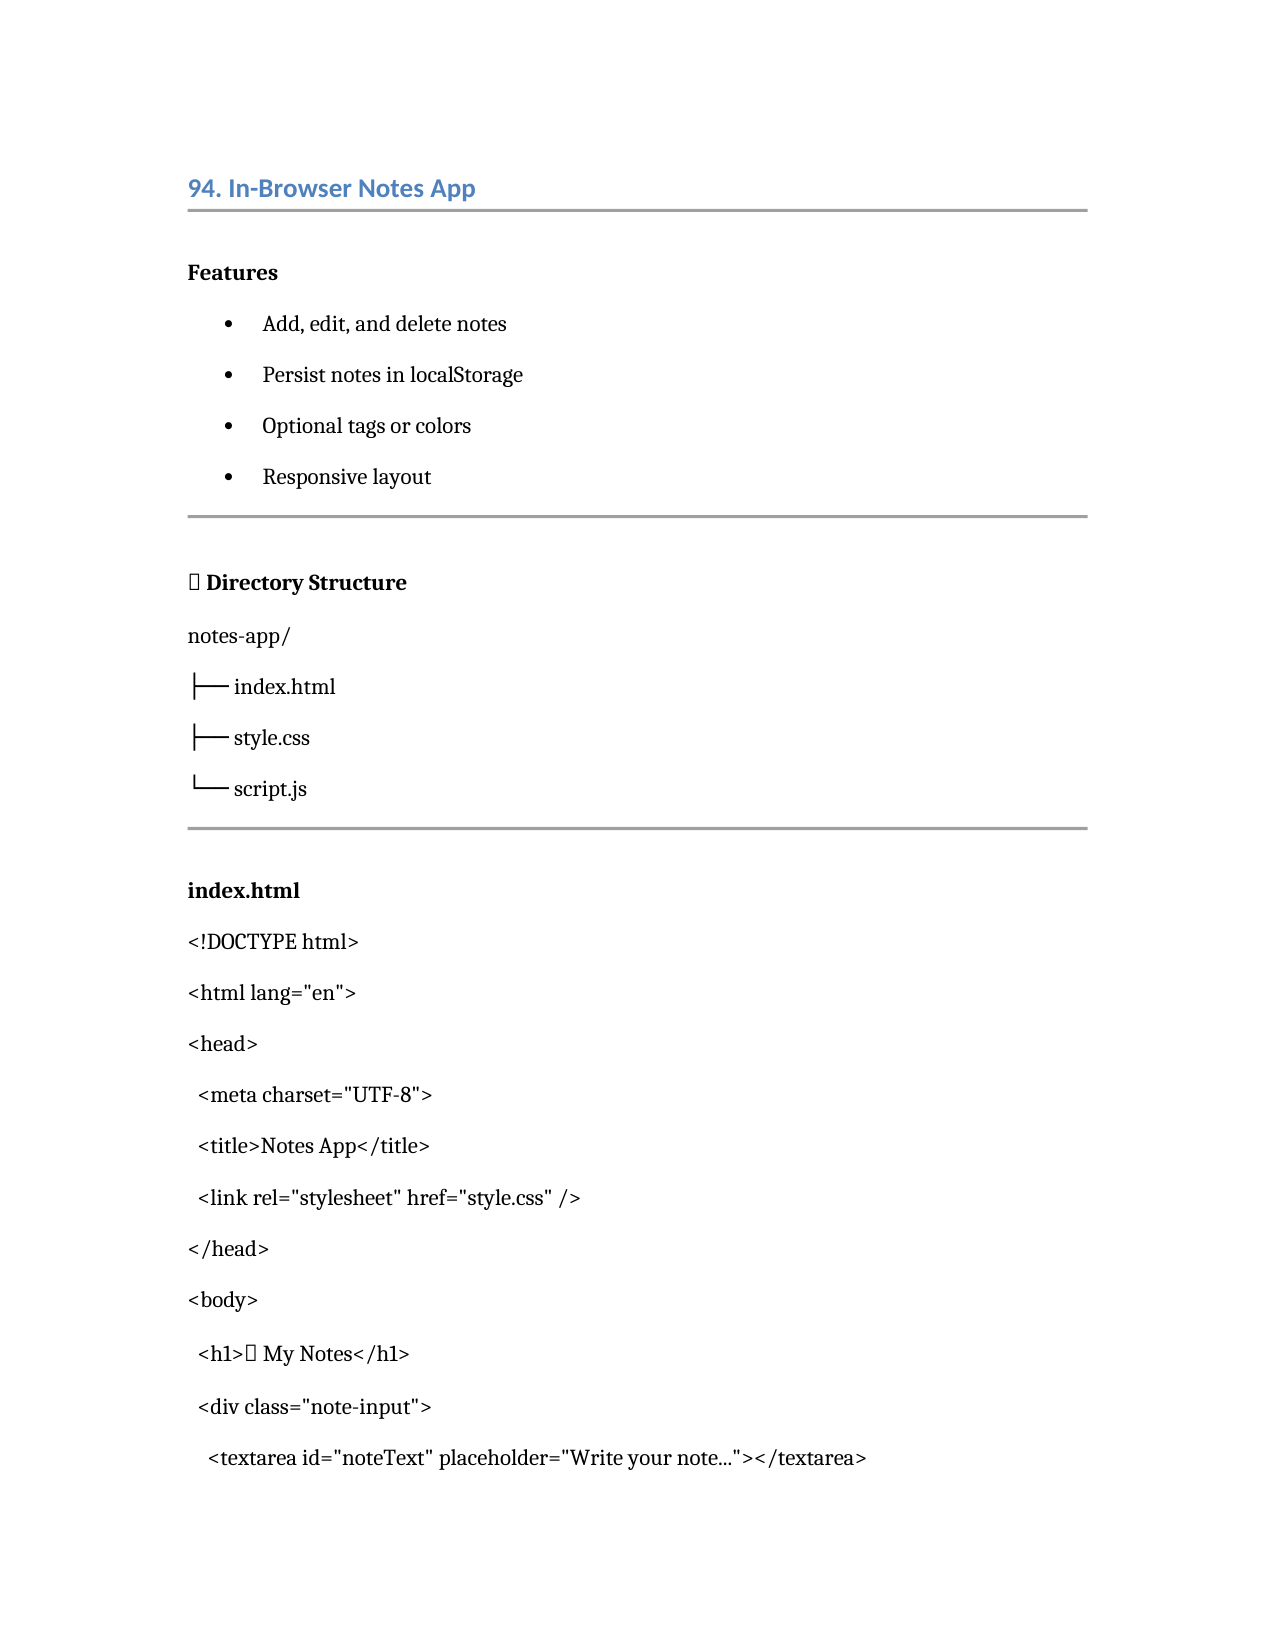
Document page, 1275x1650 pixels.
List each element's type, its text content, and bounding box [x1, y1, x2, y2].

list Responsive layout [225, 464, 1087, 490]
text Features [187, 260, 1087, 286]
text <!DOCTYPE html> [187, 929, 1087, 955]
text <html lang="en"> [187, 980, 1087, 1006]
list Optional tags or colors [225, 413, 1087, 439]
list Persist notes in localStorage [225, 362, 1087, 388]
text <title>Notes App</title> [187, 1133, 1087, 1159]
text <h1>📝 My Notes</h1> [187, 1337, 1087, 1369]
text <div class="note-input"> [187, 1394, 1087, 1421]
text └── script.js [187, 776, 1087, 802]
list Add, edit, and delete notes [225, 311, 1087, 337]
text index.html [187, 878, 1087, 904]
text ├── style.css [195, 725, 1087, 751]
text <meta charset="UTF-8"> [187, 1082, 1087, 1108]
text <head> [187, 1031, 1087, 1057]
text <textarea id="noteText" placeholder="Write your note..."></textarea> [187, 1445, 1087, 1472]
text <link rel="stylesheet" href="style.css" /> [187, 1184, 1087, 1211]
text notes-app/ [187, 623, 1087, 649]
text 📁 Directory Structure [187, 566, 1087, 597]
text ├── index.html [195, 674, 1087, 700]
text </head> [187, 1235, 1087, 1262]
subtitle 94. In-Browser Notes App [187, 171, 1087, 204]
text <body> [187, 1286, 1087, 1313]
